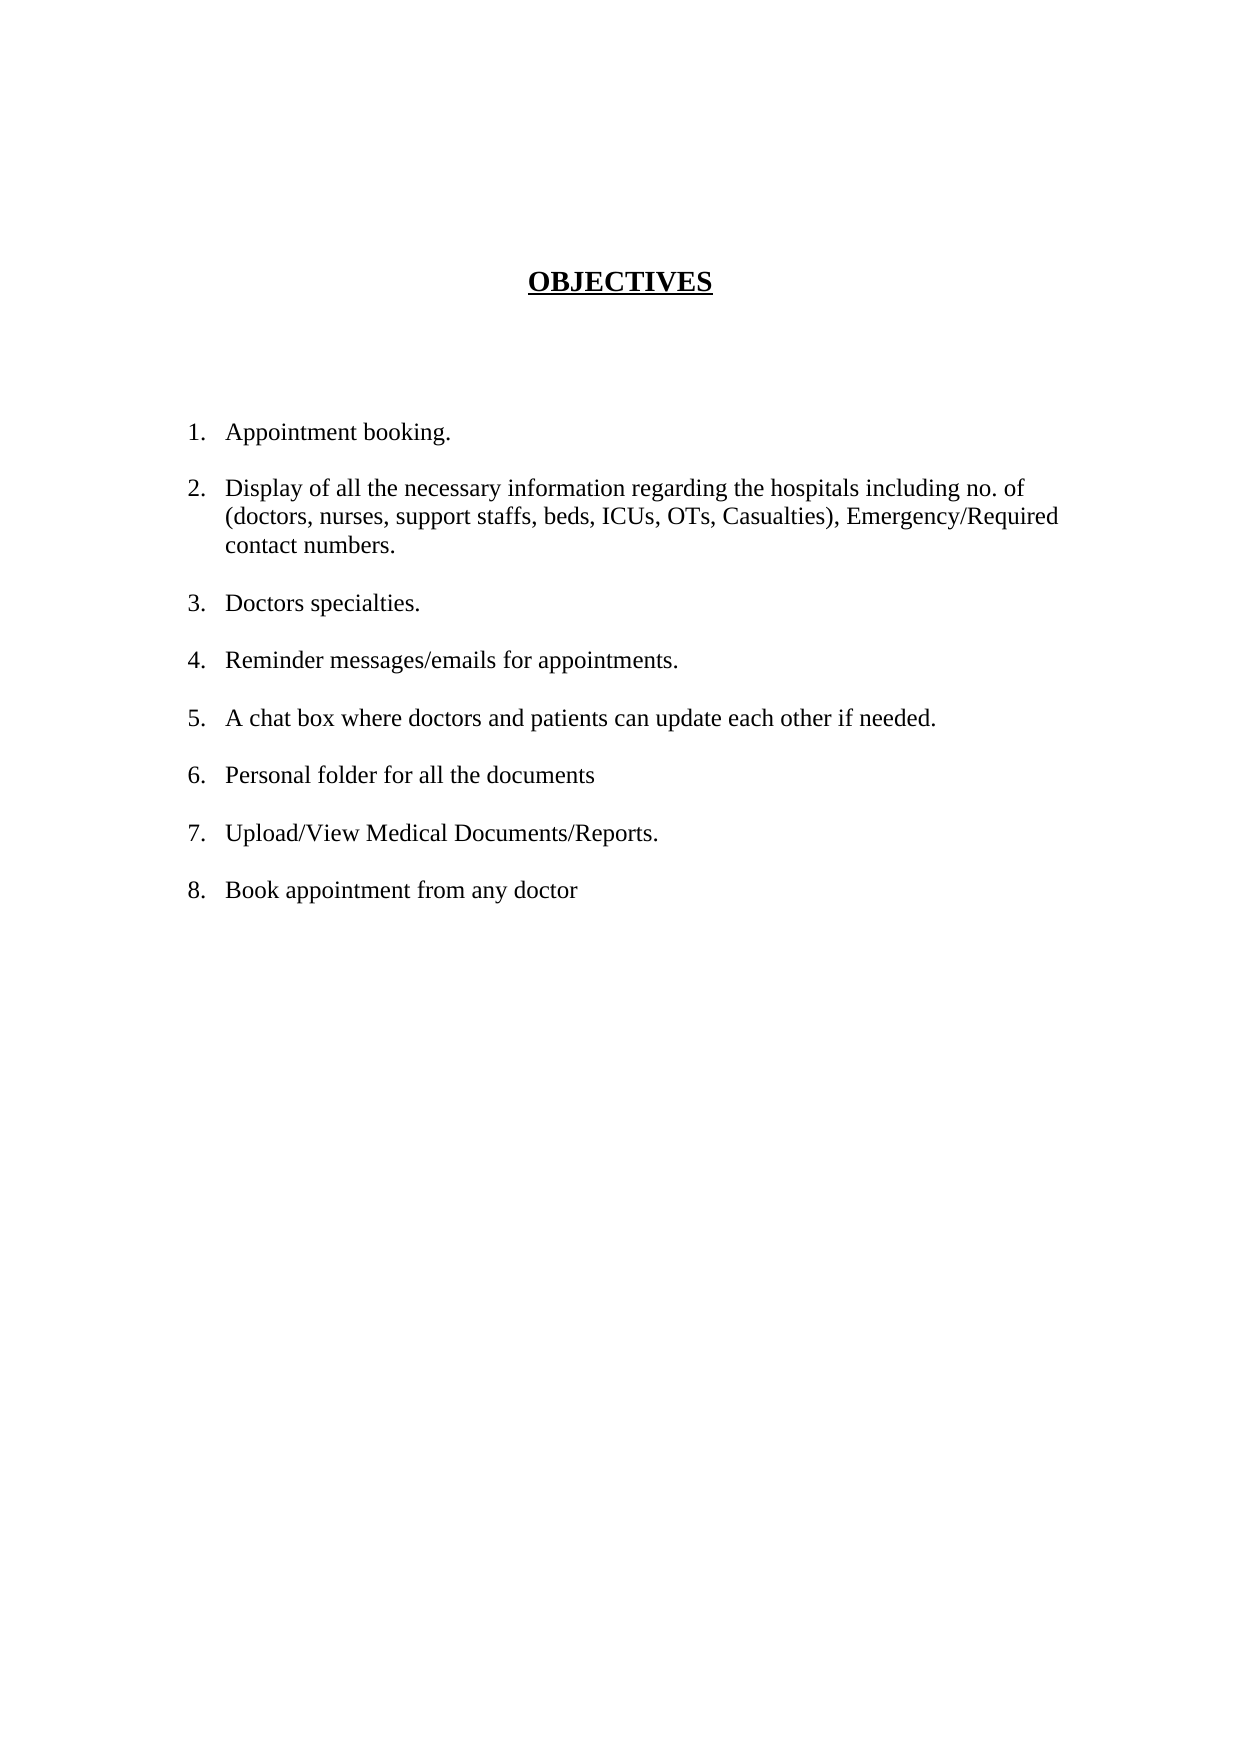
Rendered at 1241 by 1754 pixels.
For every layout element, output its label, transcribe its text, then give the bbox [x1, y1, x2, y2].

list Display of all the necessary information regarding the hospitals including no. of (doctors, nurses, support staffs, beds, ICUs, OTs, Casualties), Emergency/Required contact numbers. [187, 473, 1090, 559]
list Appointment booking. [187, 417, 1090, 446]
list A chat box where doctors and patients can update each other if needed. [187, 703, 1090, 731]
text OBJECTIVES [150, 264, 1090, 298]
list Reminder messages/emails for appointments. [187, 645, 1090, 674]
list Book appointment from any doctor [187, 875, 1090, 904]
list Doctors specialties. [187, 588, 1090, 616]
list Upload/View Medical Documents/Reports. [187, 818, 1090, 846]
list Personal folder for all the documents [187, 760, 1090, 789]
